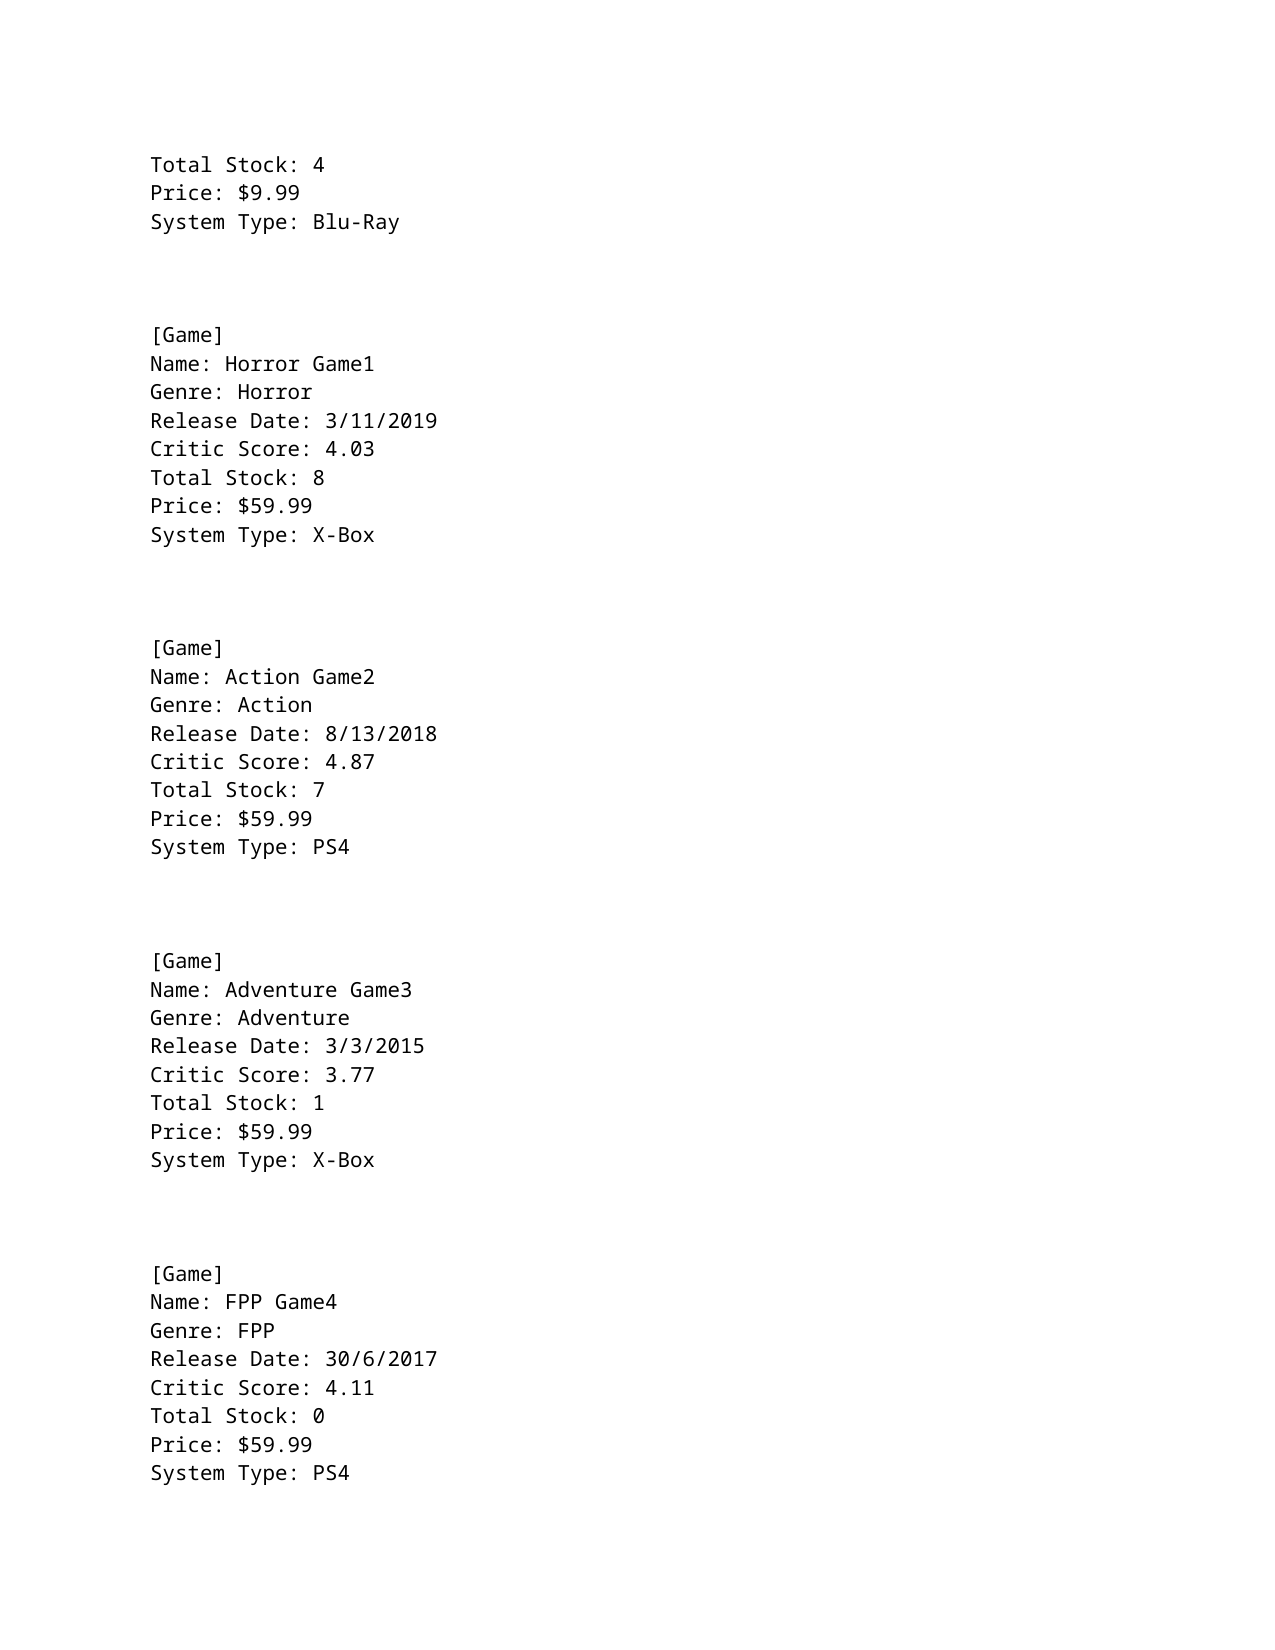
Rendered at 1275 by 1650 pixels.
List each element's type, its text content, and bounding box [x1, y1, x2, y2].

text Name: FPP Game4 [150, 1287, 1125, 1316]
text Critic Score: 4.03 [150, 434, 1125, 463]
text [Game] [150, 1259, 1125, 1287]
text Release Date: 30/6/2017 [150, 1344, 1125, 1373]
text Price: $59.99 [150, 804, 1125, 832]
text [Game] [150, 633, 1125, 662]
text Release Date: 8/13/2018 [150, 719, 1125, 747]
text System Type: PS4 [150, 1458, 1125, 1487]
text Name: Action Game2 [150, 662, 1125, 690]
text Genre: Adventure [150, 1003, 1125, 1032]
text Total Stock: 4 [150, 150, 1125, 178]
text System Type: X-Box [150, 1145, 1125, 1174]
text Total Stock: 8 [150, 463, 1125, 491]
text System Type: X-Box [150, 520, 1125, 548]
text Name: Adventure Game3 [150, 975, 1125, 1003]
text System Type: Blu-Ray [150, 207, 1125, 235]
text Critic Score: 3.77 [150, 1060, 1125, 1088]
text [Game] [150, 321, 1125, 349]
text Critic Score: 4.11 [150, 1373, 1125, 1401]
text Release Date: 3/11/2019 [150, 406, 1125, 434]
text Total Stock: 0 [150, 1401, 1125, 1430]
text Total Stock: 7 [150, 776, 1125, 804]
text Price: $59.99 [150, 1117, 1125, 1145]
text [Game] [150, 946, 1125, 975]
text Genre: FPP [150, 1316, 1125, 1344]
text Name: Horror Game1 [150, 349, 1125, 377]
text Total Stock: 1 [150, 1088, 1125, 1117]
text Genre: Action [150, 690, 1125, 719]
text System Type: PS4 [150, 832, 1125, 861]
text Price: $9.99 [150, 178, 1125, 207]
text Price: $59.99 [150, 491, 1125, 520]
text Critic Score: 4.87 [150, 747, 1125, 776]
text Release Date: 3/3/2015 [150, 1032, 1125, 1060]
text Price: $59.99 [150, 1430, 1125, 1458]
text Genre: Horror [150, 377, 1125, 406]
